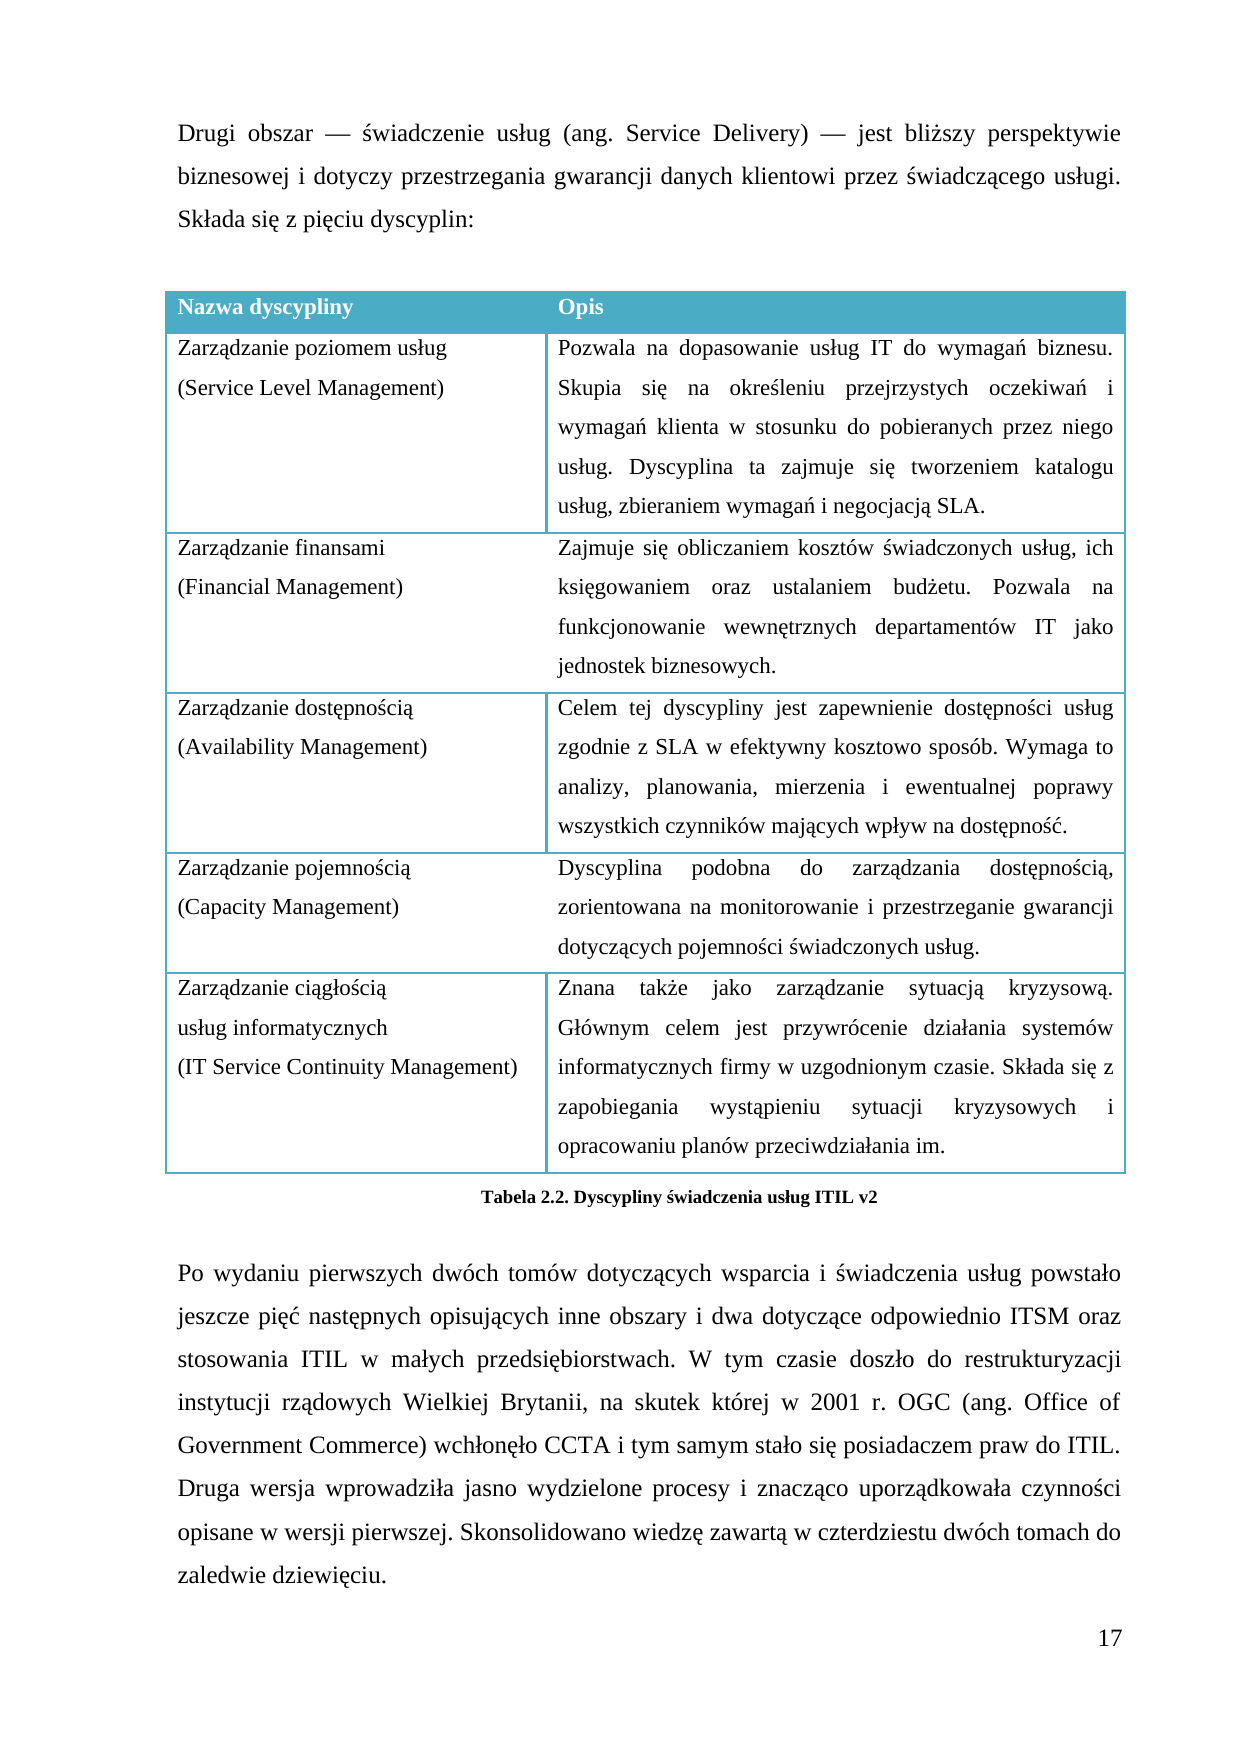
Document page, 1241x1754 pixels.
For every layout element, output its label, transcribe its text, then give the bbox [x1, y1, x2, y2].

table_cell Zarządzanie finansami (Financial Management) [167, 534, 546, 692]
table_cell Zarządzanie dostępnością (Availability Management) [167, 694, 545, 852]
text Drugi obszar — świadczenie usług (ang. Service Delivery) — jest bliższy perspektywie biznesowej i dotyczy przestrzegania gwarancji danych klientowi przez świadczącego usługi. Składa się z pięciu dyscyplin: [177, 118, 1122, 233]
table_cell Zajmuje się obliczaniem kosztów świadczonych usług, ich księgowaniem oraz ustalaniem budżetu. Pozwala na funkcjonowanie wewnętrznych departamentów IT jako jednostek biznesowych. [546, 534, 1124, 692]
table_header Opis [546, 293, 1124, 332]
table_cell Znana także jako zarządzanie sytuacją kryzysową. Głównym celem jest przywrócenie działania systemów informatycznych firmy w uzgodnionym czasie. Składa się z zapobiegania wystąpieniu sytuacji kryzysowych i opracowaniu planów przeciwdziałania im. [548, 974, 1124, 1172]
text Po wydaniu pierwszych dwóch tomów dotyczących wsparcia i świadczenia usług powstało jeszcze pięć następnych opisujących inne obszary i dwa dotyczące odpowiednio ITSM oraz stosowania ITIL w małych przedsiębiorstwach. W tym czasie doszło do restrukturyzacji instytucji rządowych Wielkiej Brytanii, na skutek której w 2001 r. OGC (ang. Office of Government Commerce) wchłonęło CCTA i tym samym stało się posiadaczem praw do ITIL. Druga wersja wprowadziła jasno wydzielone procesy i znacząco uporządkowała czynności opisane w wersji pierwszej. Skonsolidowano wiedzę zawartą w czterdziestu dwóch tomach do zaledwie dziewięciu. [177, 1258, 1122, 1588]
table_cell Zarządzanie pojemnością (Capacity Management) [167, 854, 546, 972]
text Tabela .. Dyscypliny świadczenia usług ITIL v2 [177, 1186, 1122, 1208]
table_cell Pozwala na dopasowanie usług IT do wymagań biznesu. Skupia się na określeniu przejrzystych oczekiwań i wymagań klienta w stosunku do pobieranych przez niego usług. Dyscyplina ta zajmuje się tworzeniem katalogu usług, zbieraniem wymagań i negocjacją SLA. [548, 334, 1124, 532]
table_cell Dyscyplina podobna do zarządzania dostępnością, zorientowana na monitorowanie i przestrzeganie gwarancji dotyczących pojemności świadczonych usług. [546, 854, 1124, 972]
table_cell Zarządzanie poziomem usług (Service Level Management) [167, 334, 545, 532]
table_header Nazwa dyscypliny [167, 293, 546, 332]
table_cell Zarządzanie ciągłością usług informatycznych (IT Service Continuity Management) [167, 974, 545, 1172]
table_cell Celem tej dyscypliny jest zapewnienie dostępności usług zgodnie z SLA w efektywny kosztowo sposób. Wymaga to analizy, planowania, mierzenia i ewentualnej poprawy wszystkich czynników mających wpływ na dostępność. [548, 694, 1124, 852]
